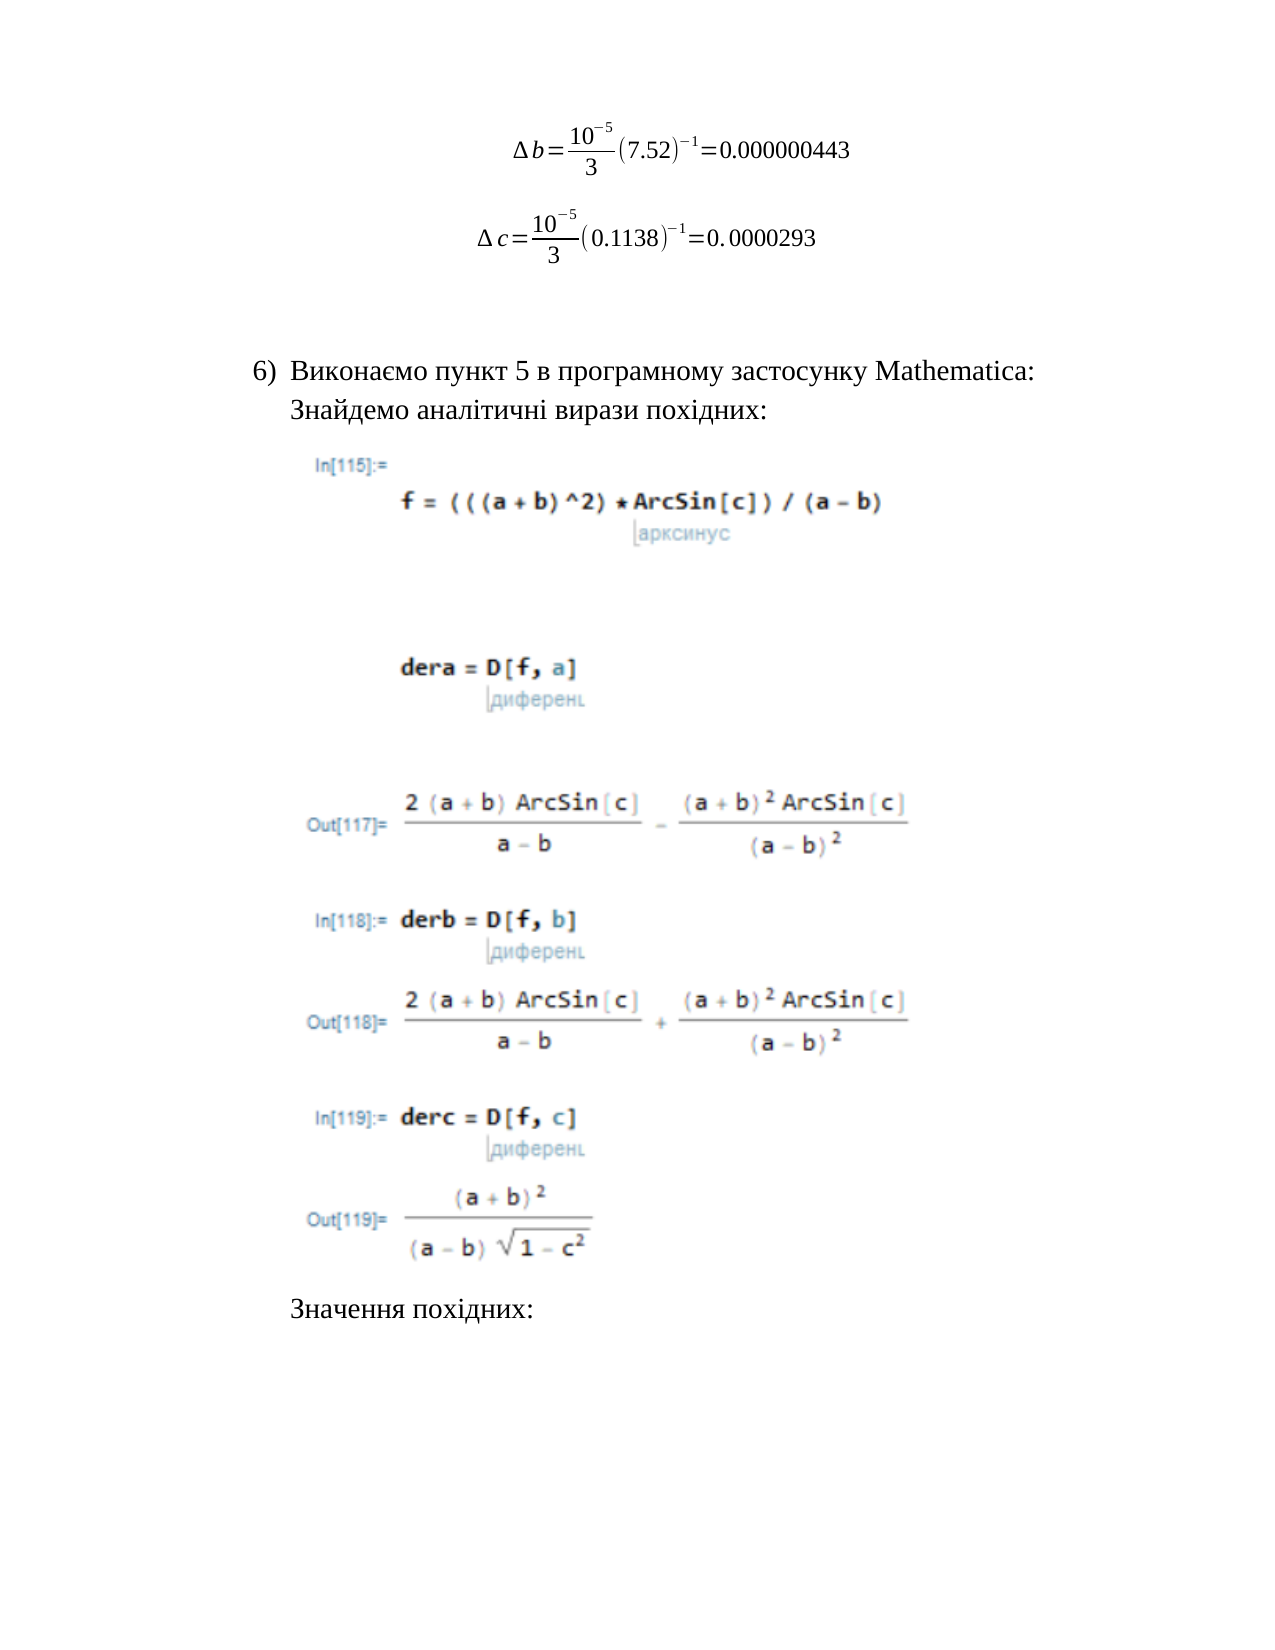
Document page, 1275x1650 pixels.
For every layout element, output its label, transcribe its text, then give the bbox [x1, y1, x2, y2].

list Виконаємо пункт 5 в програмному застосунку Mathematica: [252, 353, 1186, 387]
list Значення похідних: [290, 1291, 1186, 1324]
picture [289, 430, 989, 1287]
list Знайдемо аналітичні вирази похідних: [290, 392, 1186, 425]
